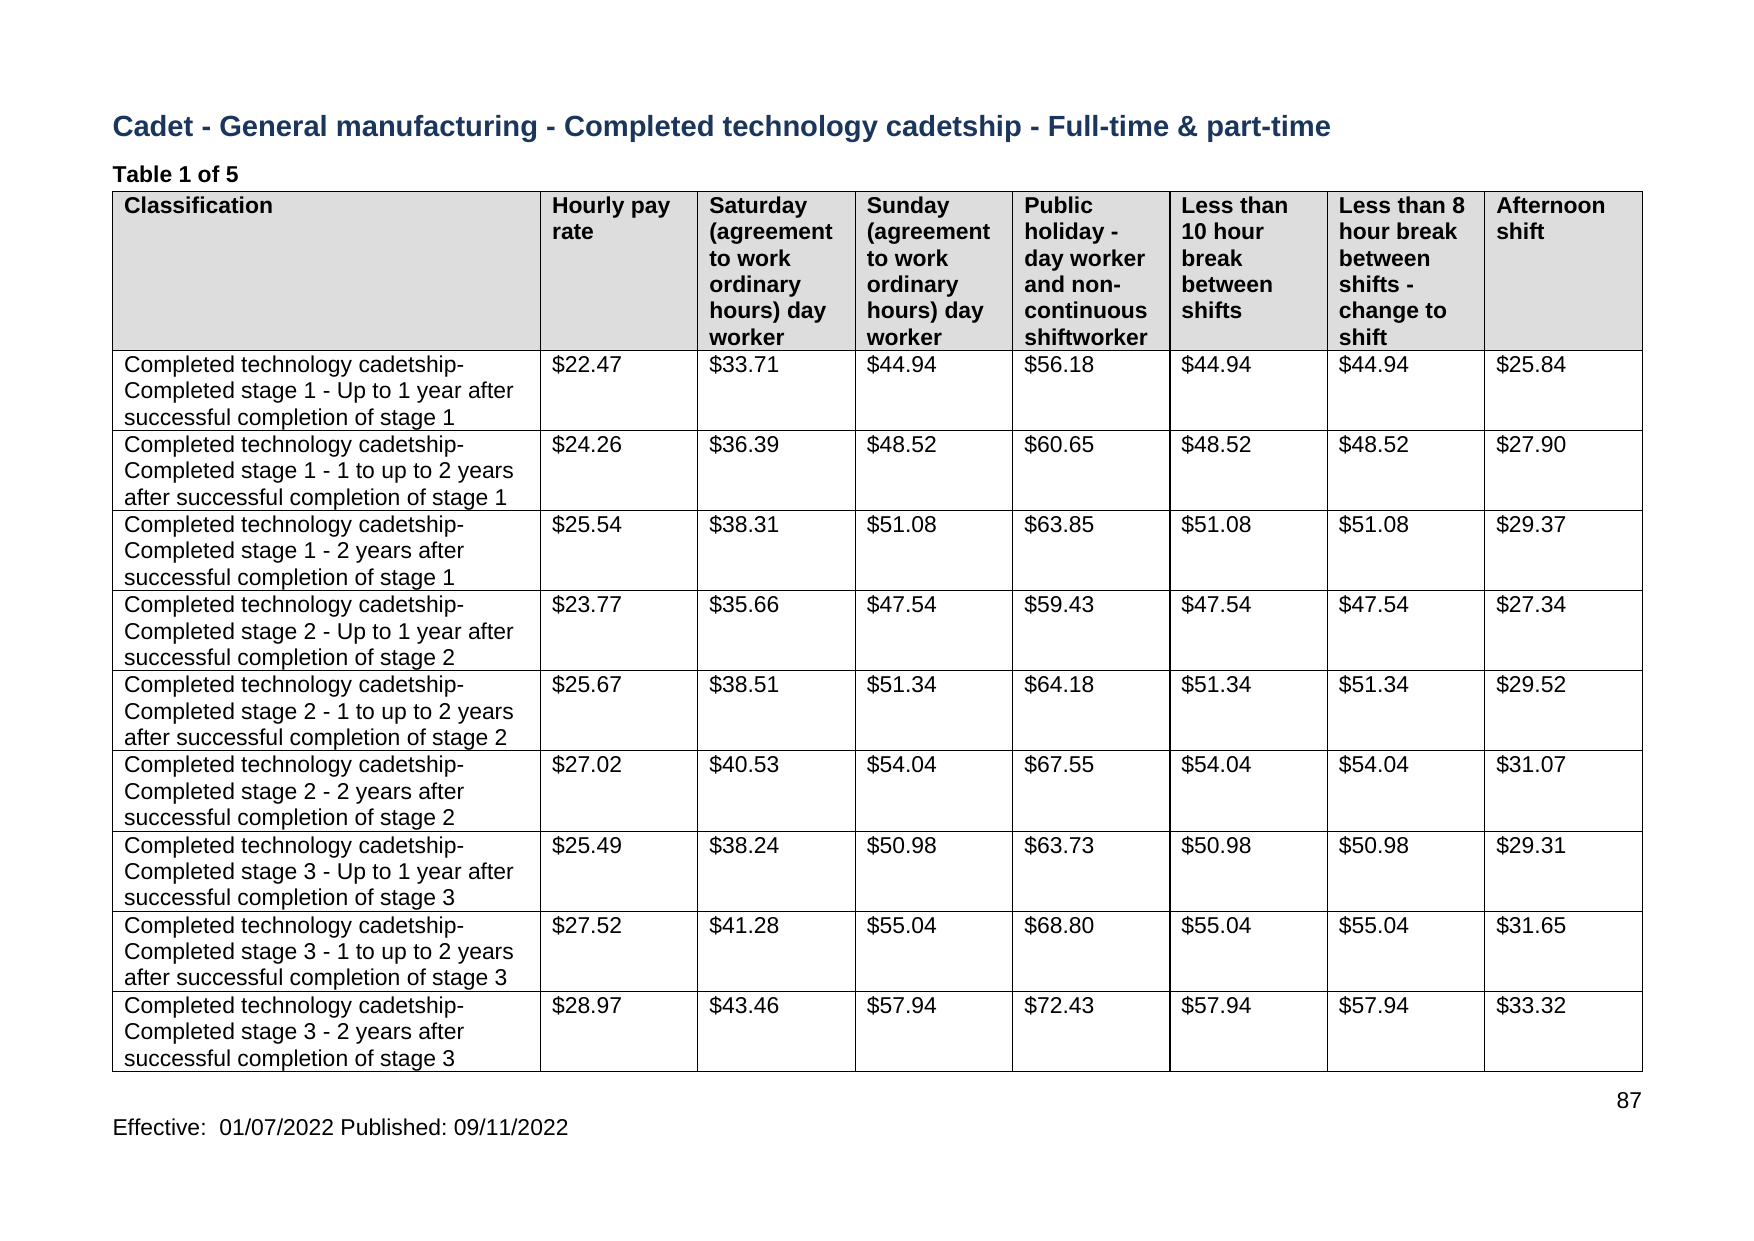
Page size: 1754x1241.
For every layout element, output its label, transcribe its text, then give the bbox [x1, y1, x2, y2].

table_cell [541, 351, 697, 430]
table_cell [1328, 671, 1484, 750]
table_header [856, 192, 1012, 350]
text Table 1 of 5 [112, 161, 1642, 187]
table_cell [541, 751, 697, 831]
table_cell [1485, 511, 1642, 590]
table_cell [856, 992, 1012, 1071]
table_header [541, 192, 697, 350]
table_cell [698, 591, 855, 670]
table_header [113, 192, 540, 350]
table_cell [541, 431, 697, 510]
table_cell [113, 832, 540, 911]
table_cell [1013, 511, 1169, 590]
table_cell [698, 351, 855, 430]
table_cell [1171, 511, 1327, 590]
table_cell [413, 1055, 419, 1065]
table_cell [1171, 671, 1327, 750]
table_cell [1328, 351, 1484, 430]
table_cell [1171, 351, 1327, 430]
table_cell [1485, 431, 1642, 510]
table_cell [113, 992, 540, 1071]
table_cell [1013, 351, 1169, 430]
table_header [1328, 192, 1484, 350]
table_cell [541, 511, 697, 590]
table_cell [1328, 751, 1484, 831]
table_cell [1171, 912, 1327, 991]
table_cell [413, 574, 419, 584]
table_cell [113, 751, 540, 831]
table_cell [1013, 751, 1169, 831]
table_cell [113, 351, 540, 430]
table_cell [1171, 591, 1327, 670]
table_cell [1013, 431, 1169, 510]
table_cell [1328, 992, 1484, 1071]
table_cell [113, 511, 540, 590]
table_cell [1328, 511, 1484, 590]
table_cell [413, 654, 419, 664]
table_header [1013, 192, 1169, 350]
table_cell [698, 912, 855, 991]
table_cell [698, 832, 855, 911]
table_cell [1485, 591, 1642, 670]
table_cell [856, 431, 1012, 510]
subtitle Cadet - General manufacturing - Completed technology cadetship - Full-time & part-time [112, 109, 1642, 143]
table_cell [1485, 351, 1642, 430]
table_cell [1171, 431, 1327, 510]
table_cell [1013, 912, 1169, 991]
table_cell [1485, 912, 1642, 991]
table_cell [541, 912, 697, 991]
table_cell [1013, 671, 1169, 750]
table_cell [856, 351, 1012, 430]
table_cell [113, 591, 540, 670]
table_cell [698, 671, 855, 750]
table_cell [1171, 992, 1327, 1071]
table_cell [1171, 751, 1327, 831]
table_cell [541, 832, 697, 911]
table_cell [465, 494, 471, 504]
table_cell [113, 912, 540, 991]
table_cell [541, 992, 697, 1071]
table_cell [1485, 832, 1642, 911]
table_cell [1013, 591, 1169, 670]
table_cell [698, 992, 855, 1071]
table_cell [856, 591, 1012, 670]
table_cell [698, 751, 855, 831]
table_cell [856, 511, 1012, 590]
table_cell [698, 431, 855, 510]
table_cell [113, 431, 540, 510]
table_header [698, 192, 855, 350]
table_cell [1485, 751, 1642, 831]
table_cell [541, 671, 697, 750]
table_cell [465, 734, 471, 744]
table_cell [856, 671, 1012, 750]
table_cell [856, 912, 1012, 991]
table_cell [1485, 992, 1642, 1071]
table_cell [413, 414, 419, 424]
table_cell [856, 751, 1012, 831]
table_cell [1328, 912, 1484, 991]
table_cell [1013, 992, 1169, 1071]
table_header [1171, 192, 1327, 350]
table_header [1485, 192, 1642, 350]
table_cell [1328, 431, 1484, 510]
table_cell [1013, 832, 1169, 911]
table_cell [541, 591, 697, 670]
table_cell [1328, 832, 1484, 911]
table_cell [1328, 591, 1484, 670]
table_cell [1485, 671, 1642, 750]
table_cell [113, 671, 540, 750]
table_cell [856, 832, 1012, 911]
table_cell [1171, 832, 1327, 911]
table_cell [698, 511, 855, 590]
